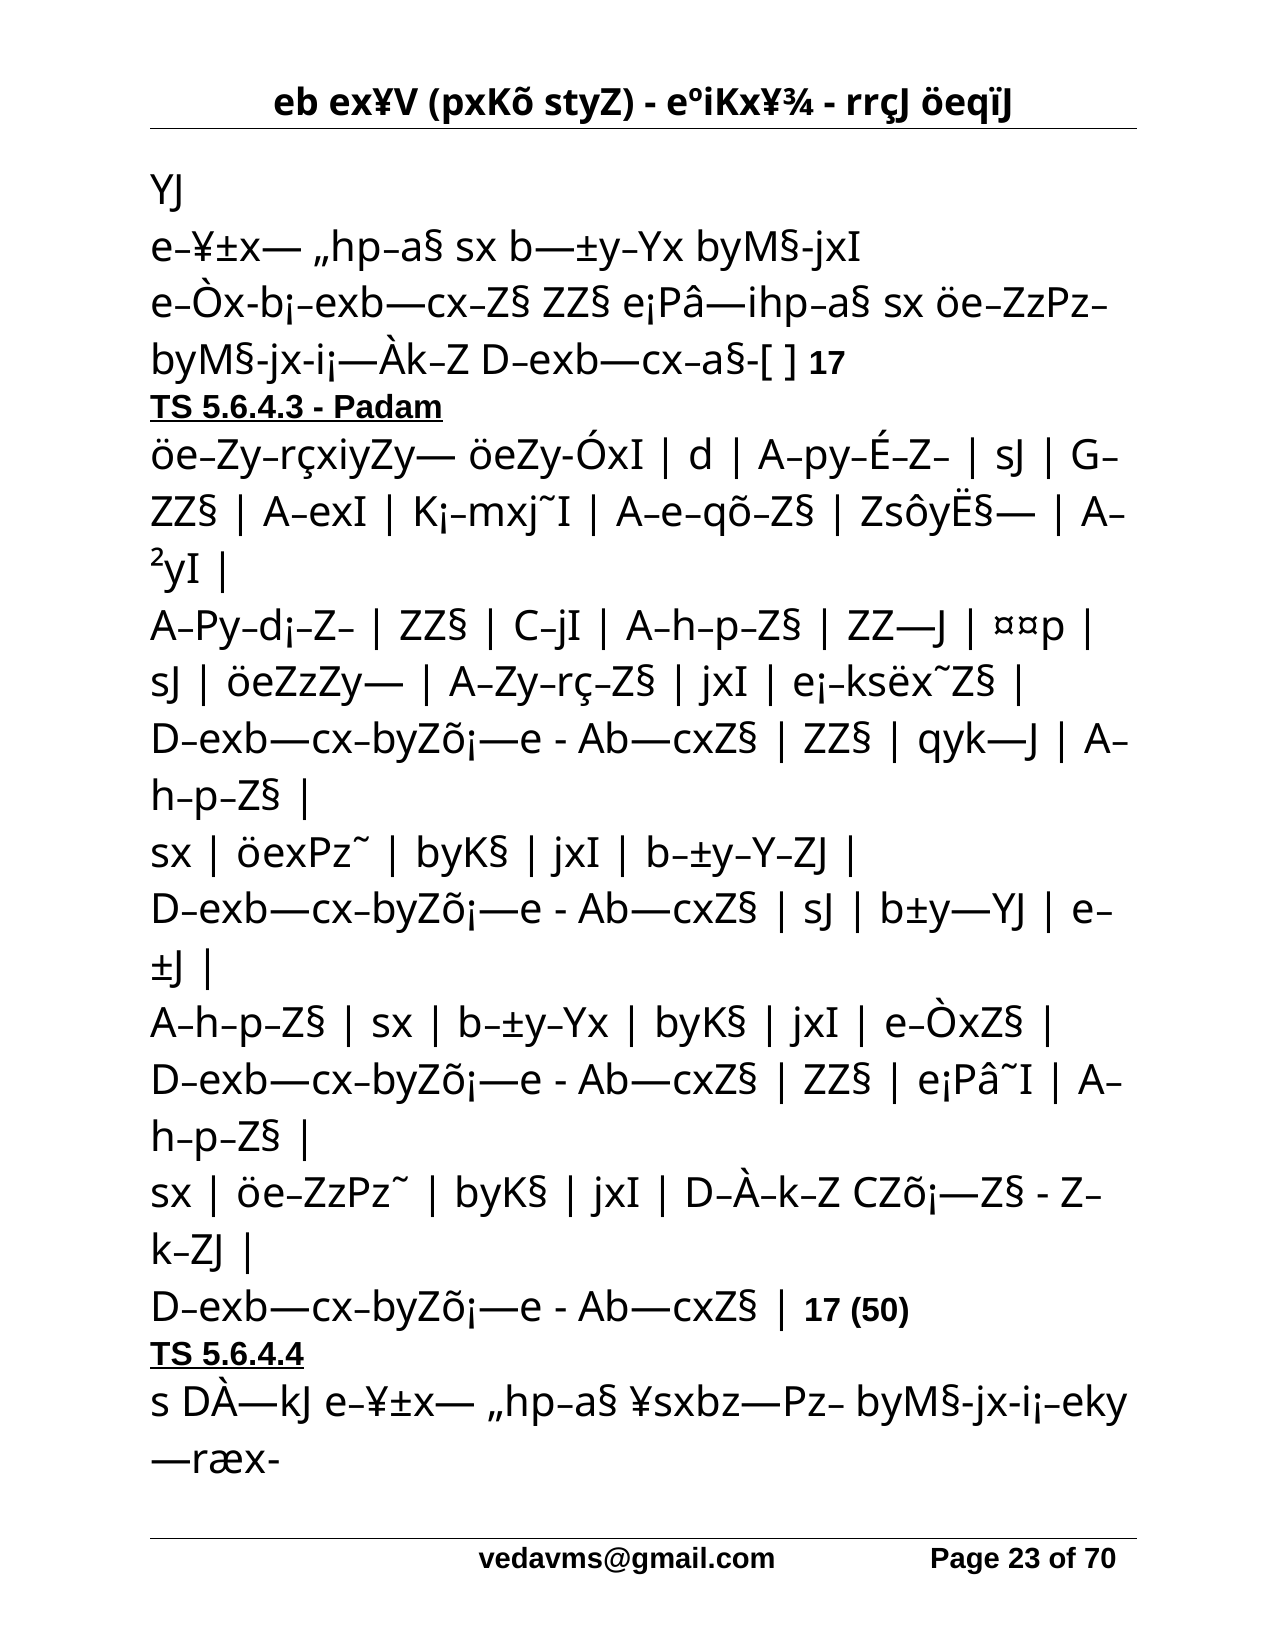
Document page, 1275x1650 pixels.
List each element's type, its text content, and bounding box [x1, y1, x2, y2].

text A–Py–d¡–Z– | ZZ§ | C–jI | A–h–p–Z§ | ZZ—J | ¤¤p | sJ | öeZzZy— | A–Zy–rç–Z§ | jxI | e¡–ksëx˜Z§ | [150, 596, 1137, 709]
text TS 5.6.4.3 - Padam [150, 387, 1137, 425]
text D–exb—cx–byZõ¡—e - Ab—cxZ§ | sJ | b±y—YJ | e–±J | [150, 879, 1137, 993]
text e–Òx-b¡–exb—cx–Z§ ZZ§ e¡Pâ—ihp–a§ sx öe–ZzPz– [150, 273, 1137, 330]
text sx öexPz– byM§-jxI b—±yY–Z D–exb—cx–a§ s b±y—YJ [150, 160, 1137, 216]
text e–¥±x— „hp–a§ sx b—±y–Yx byM§-jxI [150, 216, 1137, 273]
text A–h–p–Z§ | sx | b–±y–Yx | byK§ | jxI | e–ÒxZ§ | [150, 993, 1137, 1050]
text TS 5.6.4.4 [150, 1333, 1193, 1372]
text sx | öe–ZzPz˜ | byK§ | jxI | D–À–k–Z CZõ¡—Z§ - Z–k–ZJ | [150, 1163, 1137, 1277]
text D–exb—cx–byZõ¡—e - Ab—cxZ§ | 17 (50) [150, 1277, 1137, 1333]
text öe–Zy–rçxiyZy— öeZy-ÓxI | d | A–py–É–Z– | sJ | G–ZZ§ | A–exI | K¡–mxj˜I | A–e–qõ–Z§ | ZsôyË§— | A–²yI | [150, 425, 1137, 596]
text sx | öexPz˜ | byK§ | jxI | b–±y–Y–ZJ | [150, 823, 1137, 879]
text s DÀ—kJ e–¥±x— „hp–a§ ¥sxbz—Pz– byM§-jx-i¡–eky—ræx- [150, 1372, 1137, 1486]
text byM§-jx-i¡—Àk–Z D–exb—cx–a§-[ ] 17 [150, 330, 1137, 387]
text D–exb—cx–byZõ¡—e - Ab—cxZ§ | ZZ§ | e¡Pâ˜I | A–h–p–Z§ | [150, 1050, 1137, 1163]
text D–exb—cx–byZõ¡—e - Ab—cxZ§ | ZZ§ | qyk—J | A–h–p–Z§ | [150, 709, 1137, 823]
